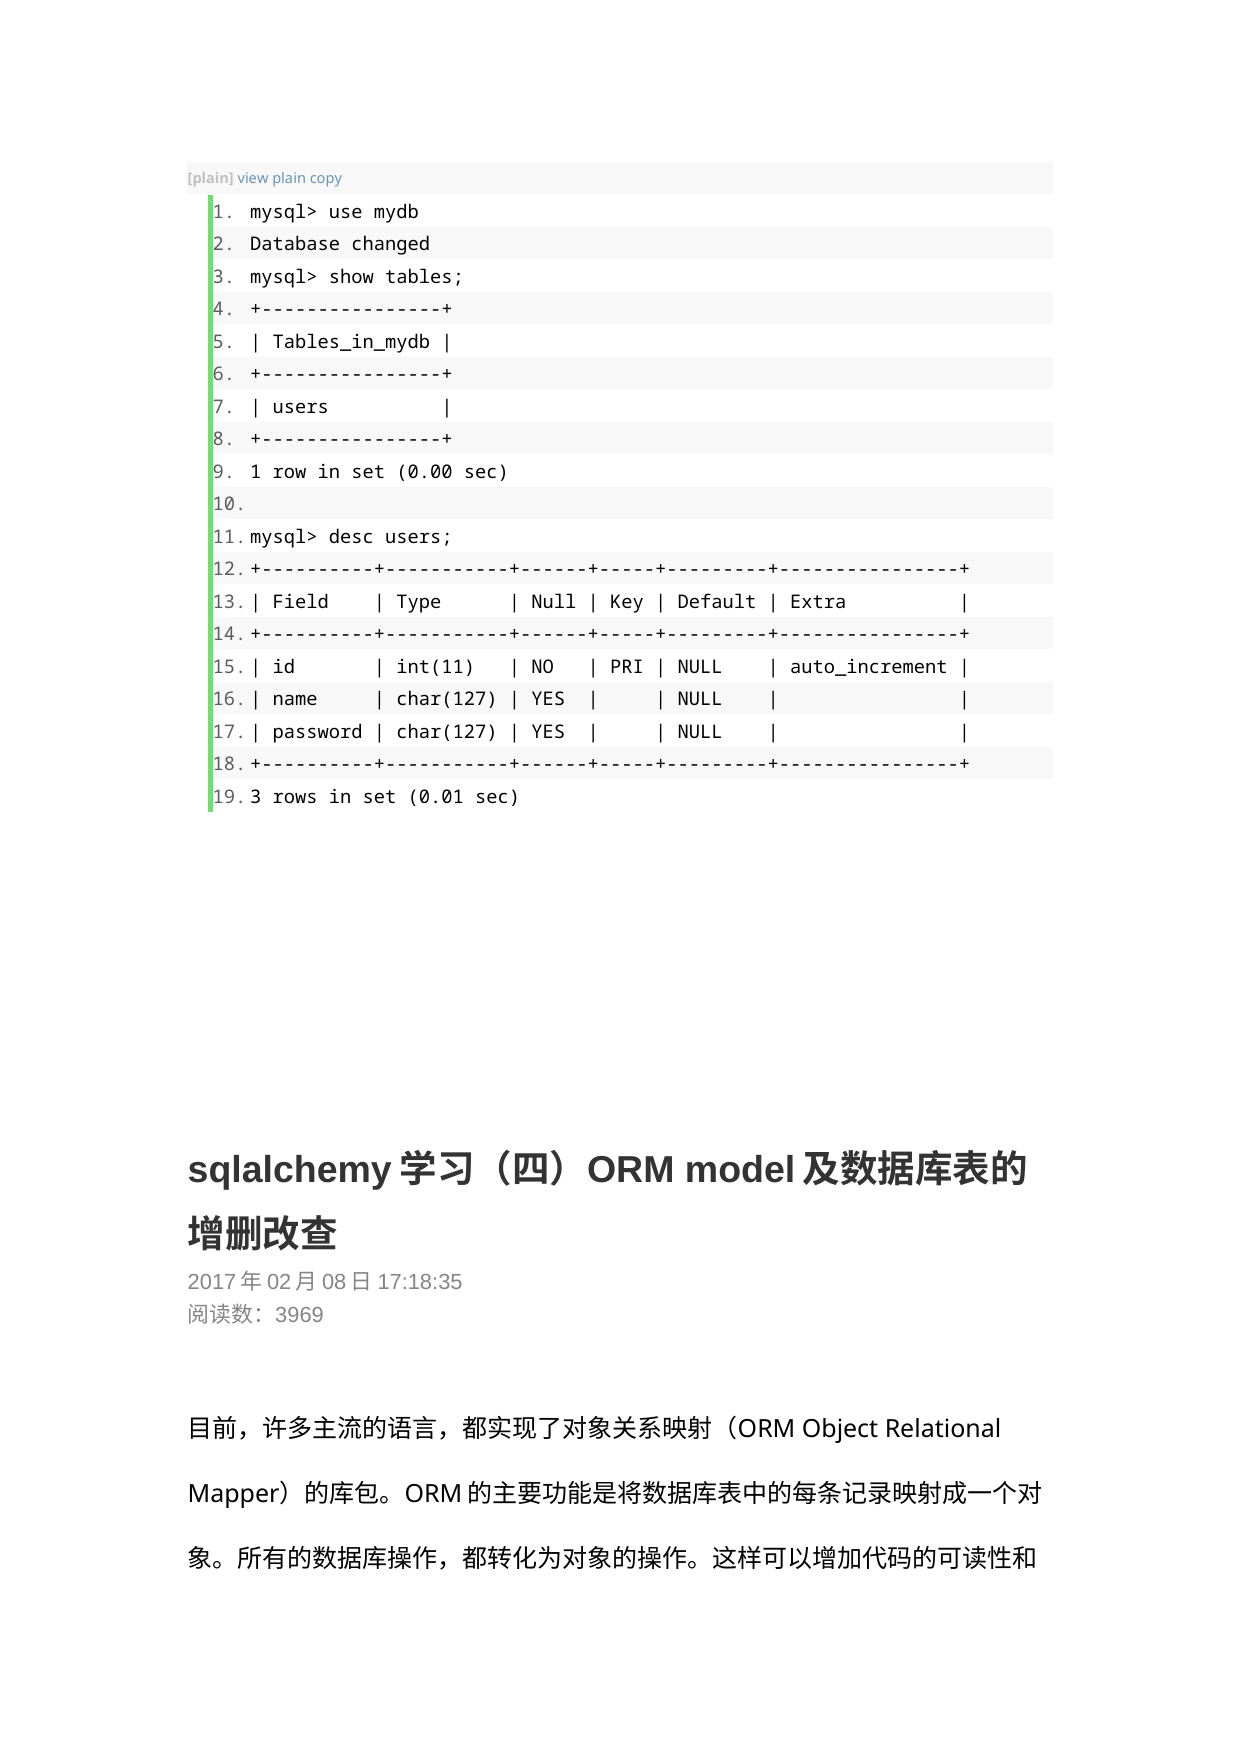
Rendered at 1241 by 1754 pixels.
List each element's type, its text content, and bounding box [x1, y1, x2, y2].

list +----------+-----------+------+-----+---------+----------------+ [213, 552, 1053, 584]
text sqlalchemy学习（四）ORM model及数据库表的增删改查 [187, 1134, 1053, 1264]
list | id | int(11) | NO | PRI | NULL | auto_increment | [213, 649, 1053, 682]
list 3 rows in set (0.01 sec) [213, 779, 1053, 812]
list | name | char(127) | YES | | NULL | | [213, 682, 1053, 714]
text [plain] view plain copy [187, 162, 1053, 194]
list Database changed [213, 227, 1053, 259]
list mysql> show tables; [213, 259, 1053, 292]
list +----------------+ [213, 292, 1053, 324]
list +----------------+ [213, 422, 1053, 454]
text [187, 1329, 1053, 1589]
list mysql> desc users; [213, 519, 1053, 552]
list +----------+-----------+------+-----+---------+----------------+ [213, 617, 1053, 649]
list | Field | Type | Null | Key | Default | Extra | [213, 584, 1053, 617]
text 2017年02月08日 17:18:35 [187, 1264, 1053, 1296]
list 1 row in set (0.00 sec) [213, 454, 1053, 487]
list +----------------+ [213, 357, 1053, 389]
list | password | char(127) | YES | | NULL | | [213, 714, 1053, 747]
text 阅读数：3969 [187, 1296, 1053, 1329]
list | Tables_in_mydb | [213, 324, 1053, 357]
list mysql> use mydb [208, 194, 1053, 227]
list | users | [213, 389, 1053, 422]
list +----------+-----------+------+-----+---------+----------------+ [213, 747, 1053, 779]
